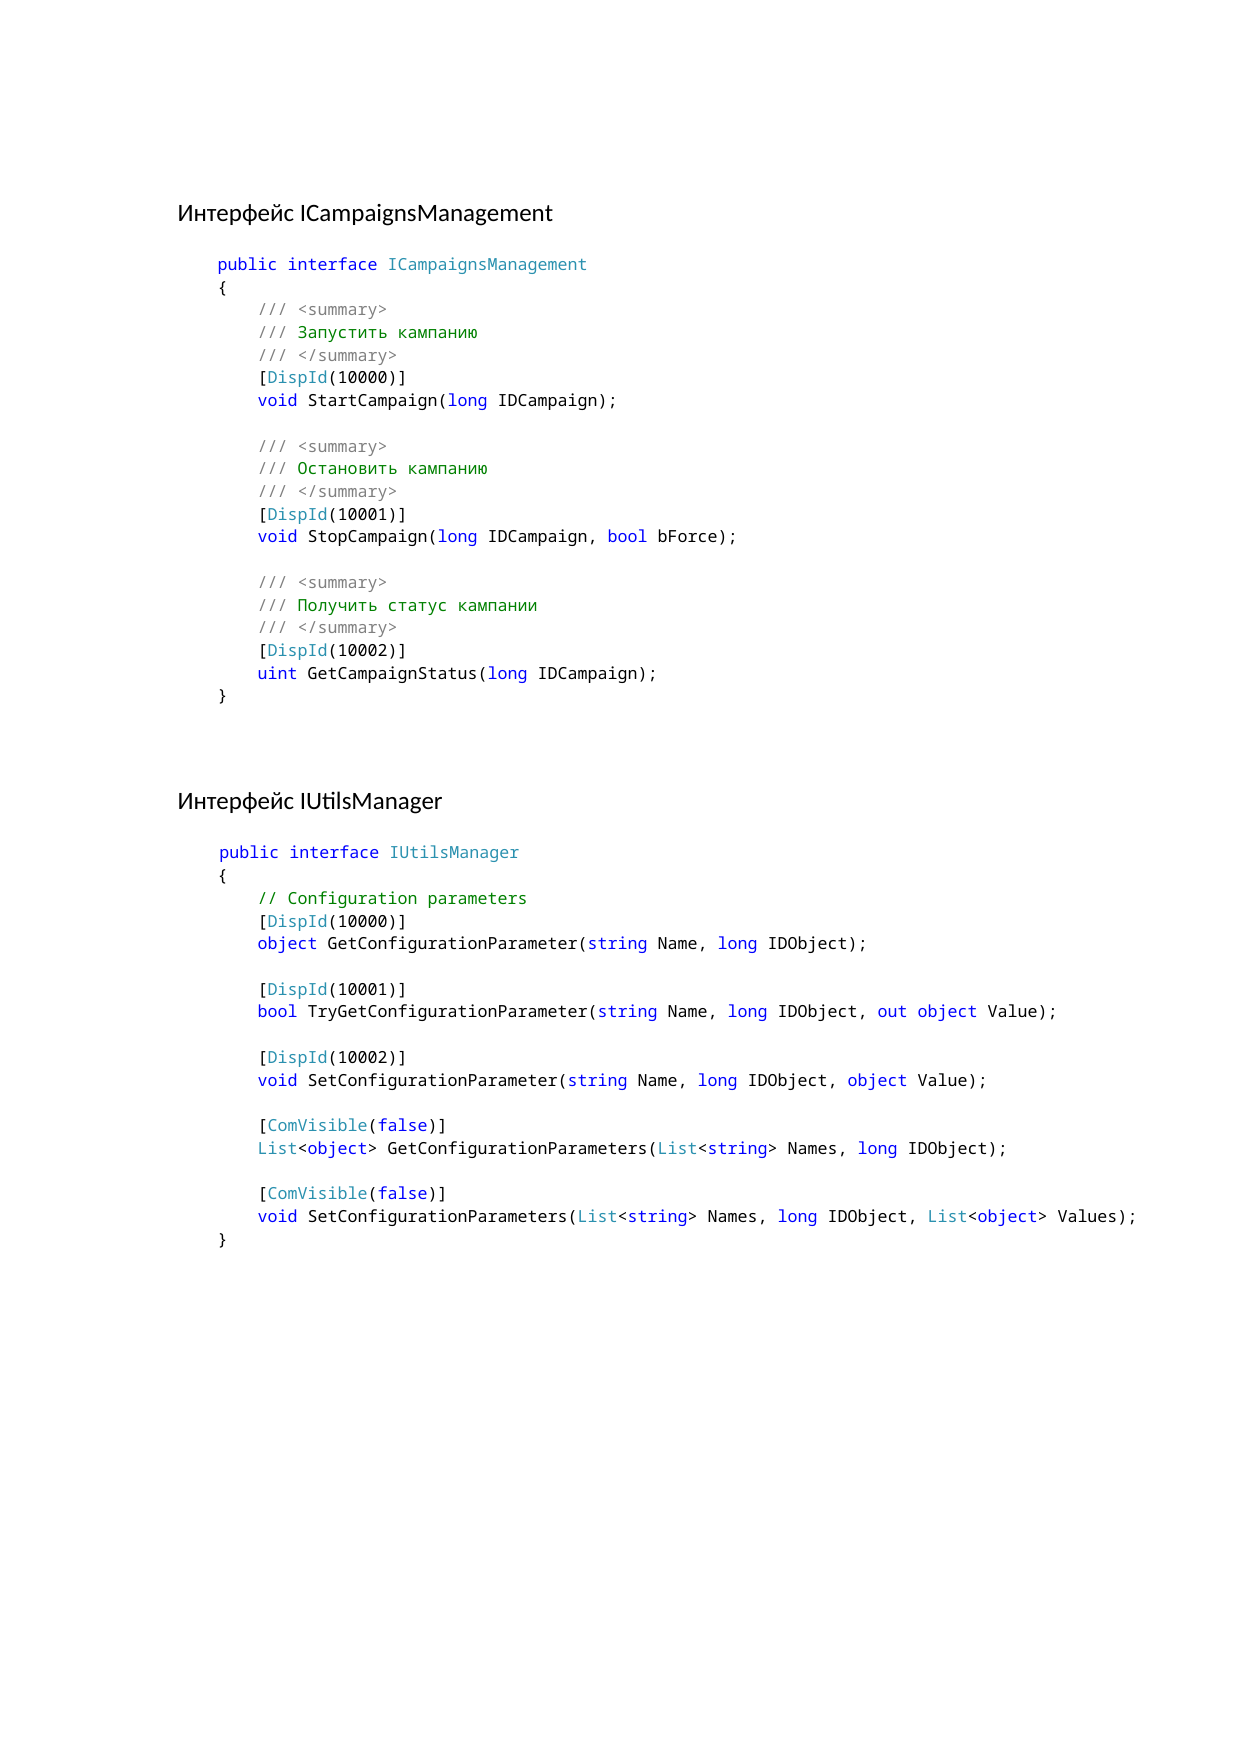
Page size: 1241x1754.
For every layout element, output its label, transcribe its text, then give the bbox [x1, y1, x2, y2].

text } [177, 684, 1152, 707]
text // Configuration parameters [177, 886, 1152, 909]
text /// Получить статус кампании [177, 593, 1152, 616]
text List<object> GetConfigurationParameters(List<string> Names, long IDObject); [177, 1136, 1152, 1159]
text /// <summary> [177, 434, 1152, 457]
text [DispId(10000)] [177, 366, 1152, 389]
text object GetConfigurationParameter(string Name, long IDObject); [177, 932, 1152, 954]
text [ComVisible(false)] [177, 1182, 1152, 1204]
text [ComVisible(false)] [177, 1113, 1152, 1136]
text public interface IUtilsManager [177, 841, 1152, 864]
text Интерфейс IUtilsManager [177, 785, 1152, 816]
text [DispId(10000)] [177, 909, 1152, 932]
text [DispId(10002)] [177, 1045, 1152, 1068]
text void StartCampaign(long IDCampaign); [177, 389, 1152, 411]
text /// </summary> [177, 343, 1152, 366]
text void StopCampaign(long IDCampaign, bool bForce); [177, 525, 1152, 548]
text uint GetCampaignStatus(long IDCampaign); [177, 661, 1152, 684]
text /// </summary> [177, 479, 1152, 502]
text } [177, 1227, 1152, 1250]
text void SetConfigurationParameter(string Name, long IDObject, object Value); [177, 1068, 1152, 1091]
text { [177, 275, 1152, 298]
text /// <summary> [177, 298, 1152, 321]
text [DispId(10002)] [177, 638, 1152, 661]
text Интерфейс ICampaignsManagement [177, 197, 1152, 227]
text [DispId(10001)] [177, 977, 1152, 1000]
text void SetConfigurationParameters(List<string> Names, long IDObject, List<object> Values); [177, 1204, 1152, 1227]
text /// </summary> [177, 616, 1152, 638]
text /// Остановить кампанию [177, 457, 1152, 479]
text /// <summary> [177, 570, 1152, 593]
text { [177, 864, 1152, 886]
text public interface ICampaignsManagement [177, 252, 1152, 275]
text [DispId(10001)] [177, 502, 1152, 525]
text bool TryGetConfigurationParameter(string Name, long IDObject, out object Value); [177, 1000, 1152, 1023]
text /// Запустить кампанию [177, 321, 1152, 343]
